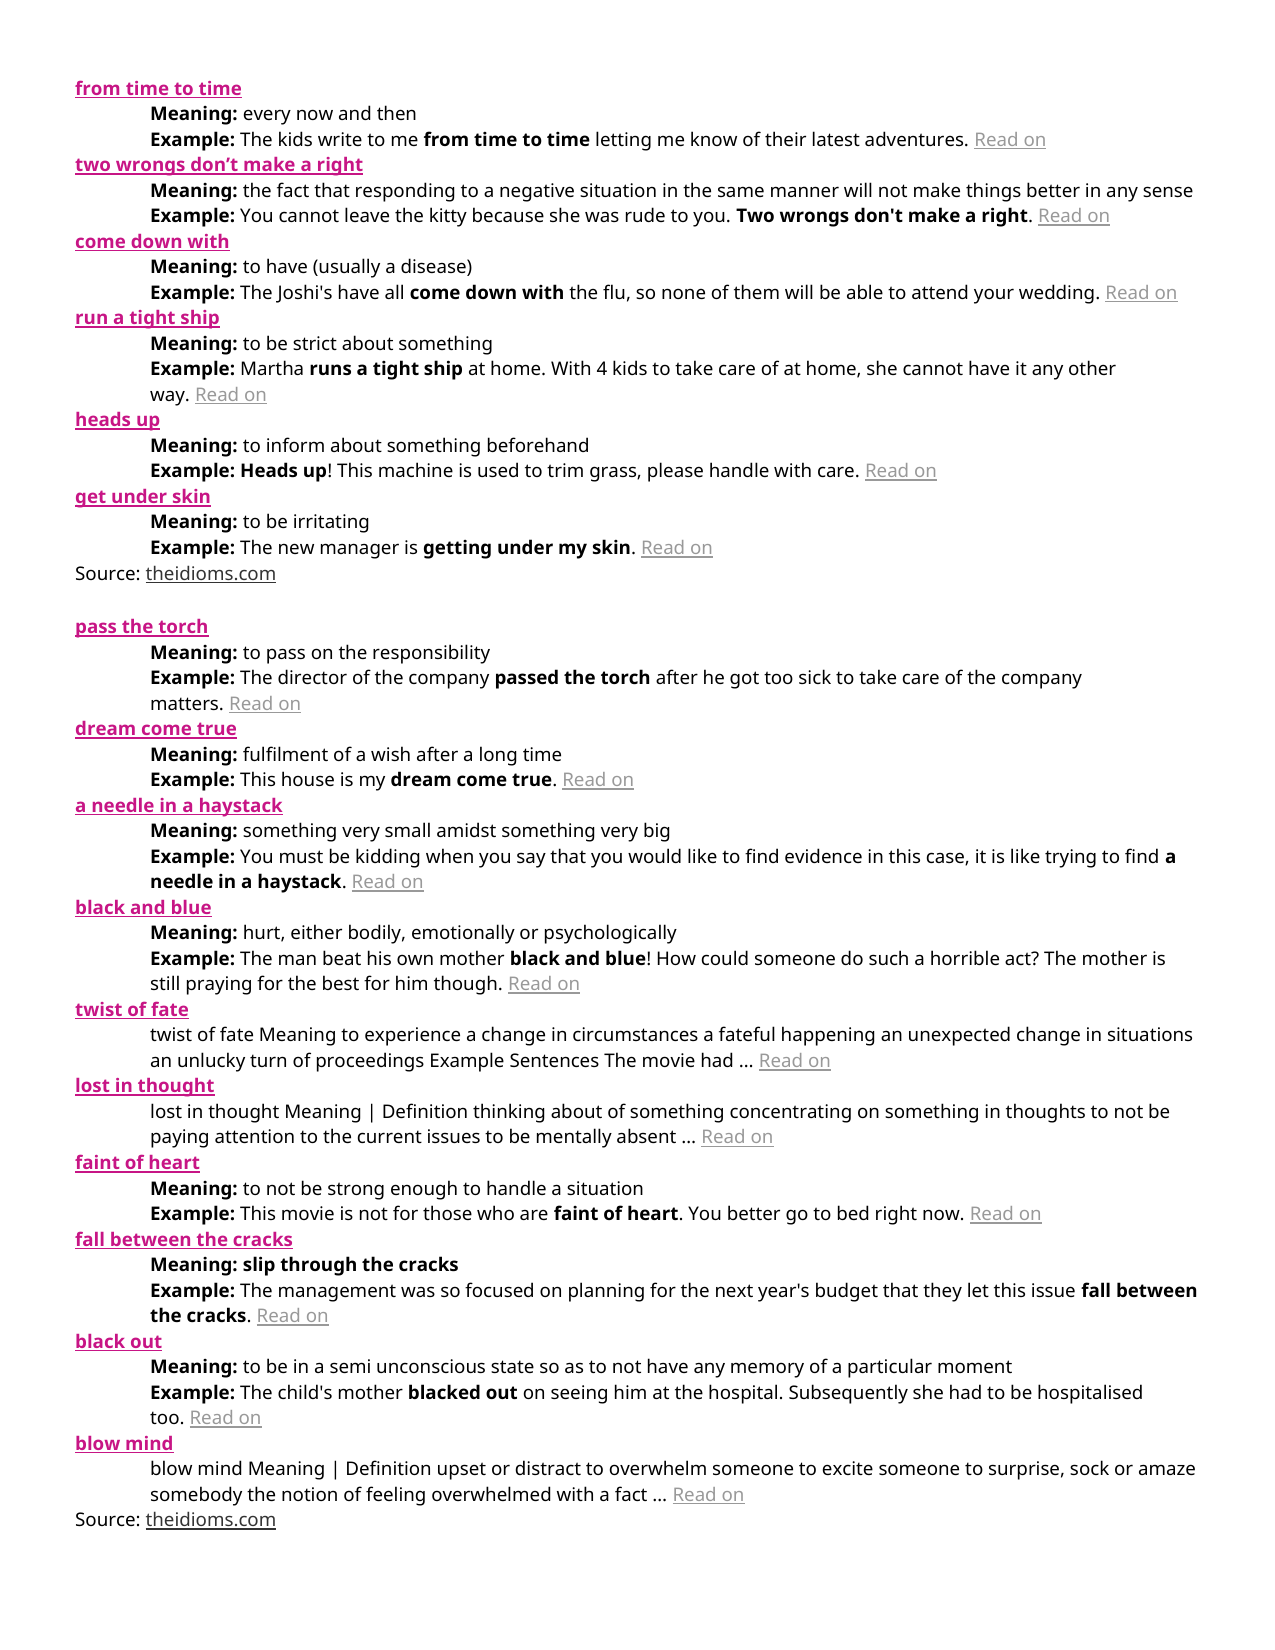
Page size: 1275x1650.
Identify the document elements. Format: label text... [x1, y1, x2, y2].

text dream come true [75, 716, 1200, 741]
text blow mind [75, 1430, 1200, 1456]
text black and blue [75, 894, 1200, 920]
text Example: Martha runs a tight ship at home. With 4 kids to take care of at home, she cannot have it any other way. Read on [150, 356, 1200, 407]
text Meaning: to pass on the responsibility [150, 639, 1200, 664]
text twist of fate Meaning to experience a change in circumstances a fateful happening an unexpected change in situations an unlucky turn of proceedings Example Sentences The movie had … Read on [150, 1022, 1200, 1073]
text Example: The management was so focused on planning for the next year's budget that they let this issue fall between the cracks. Read on [150, 1277, 1200, 1328]
text Example: You cannot leave the kitty because she was rude to you. Two wrongs don't make a right. Read on [150, 203, 1200, 228]
text faint of heart [75, 1149, 1200, 1175]
text Source: theidioms.com [75, 1507, 1200, 1532]
text Source: theidioms.com [75, 560, 1200, 585]
text Meaning: fulfilment of a wish after a long time [150, 741, 1200, 767]
text Meaning: to have (usually a disease) [150, 254, 1200, 279]
text from time to time [75, 75, 1200, 101]
text a needle in a haystack [75, 792, 1200, 818]
text heads up [75, 407, 1200, 432]
text Meaning: to inform about something beforehand [150, 432, 1200, 458]
text Example: The kids write to me from time to time letting me know of their latest adventures. Read on [150, 126, 1200, 152]
text Meaning: to be in a semi unconscious state so as to not have any memory of a particular moment [150, 1353, 1200, 1379]
text two wrongs don’t make a right [75, 152, 1200, 177]
text Meaning: slip through the cracks [150, 1251, 1200, 1277]
text Example: The man beat his own mother black and blue! How could someone do such a horrible act? The mother is still praying for the best for him though. Read on [150, 945, 1200, 996]
text Example: The director of the company passed the torch after he got too sick to take care of the company matters. Read on [150, 664, 1200, 716]
text Meaning: to not be strong enough to handle a situation [150, 1175, 1200, 1200]
text Meaning: something very small amidst something very big [150, 818, 1200, 843]
text Example: The Joshi's have all come down with the flu, so none of them will be able to attend your wedding. Read on [150, 279, 1200, 305]
text black out [75, 1328, 1200, 1353]
text pass the torch [75, 613, 1200, 639]
text Example: The child's mother blacked out on seeing him at the hospital. Subsequently she had to be hospitalised too. Read on [150, 1379, 1200, 1430]
text come down with [75, 228, 1200, 254]
text Meaning: hurt, either bodily, emotionally or psychologically [150, 920, 1200, 945]
text twist of fate [75, 996, 1200, 1022]
text Example: This house is my dream come true. Read on [150, 767, 1200, 792]
text Meaning: to be strict about something [150, 330, 1200, 356]
text Example: Heads up! This machine is used to trim grass, please handle with care. Read on [150, 458, 1200, 483]
text Meaning: to be irritating [150, 509, 1200, 534]
text run a tight ship [75, 305, 1200, 330]
text Example: You must be kidding when you say that you would like to find evidence in this case, it is like trying to find a needle in a haystack. Read on [150, 843, 1200, 894]
text blow mind Meaning | Definition upset or distract to overwhelm someone to excite someone to surprise, sock or amaze somebody the notion of feeling overwhelmed with a fact … Read on [150, 1456, 1200, 1507]
text Example: The new manager is getting under my skin. Read on [150, 534, 1200, 560]
text Example: This movie is not for those who are faint of heart. You better go to bed right now. Read on [150, 1200, 1200, 1226]
text fall between the cracks [75, 1226, 1200, 1251]
text get under skin [75, 483, 1200, 509]
text lost in thought [75, 1073, 1200, 1098]
text Meaning: the fact that responding to a negative situation in the same manner will not make things better in any sense [150, 177, 1200, 203]
text Meaning: every now and then [150, 101, 1200, 126]
text lost in thought Meaning | Definition thinking about of something concentrating on something in thoughts to not be paying attention to the current issues to be mentally absent … Read on [150, 1098, 1200, 1149]
